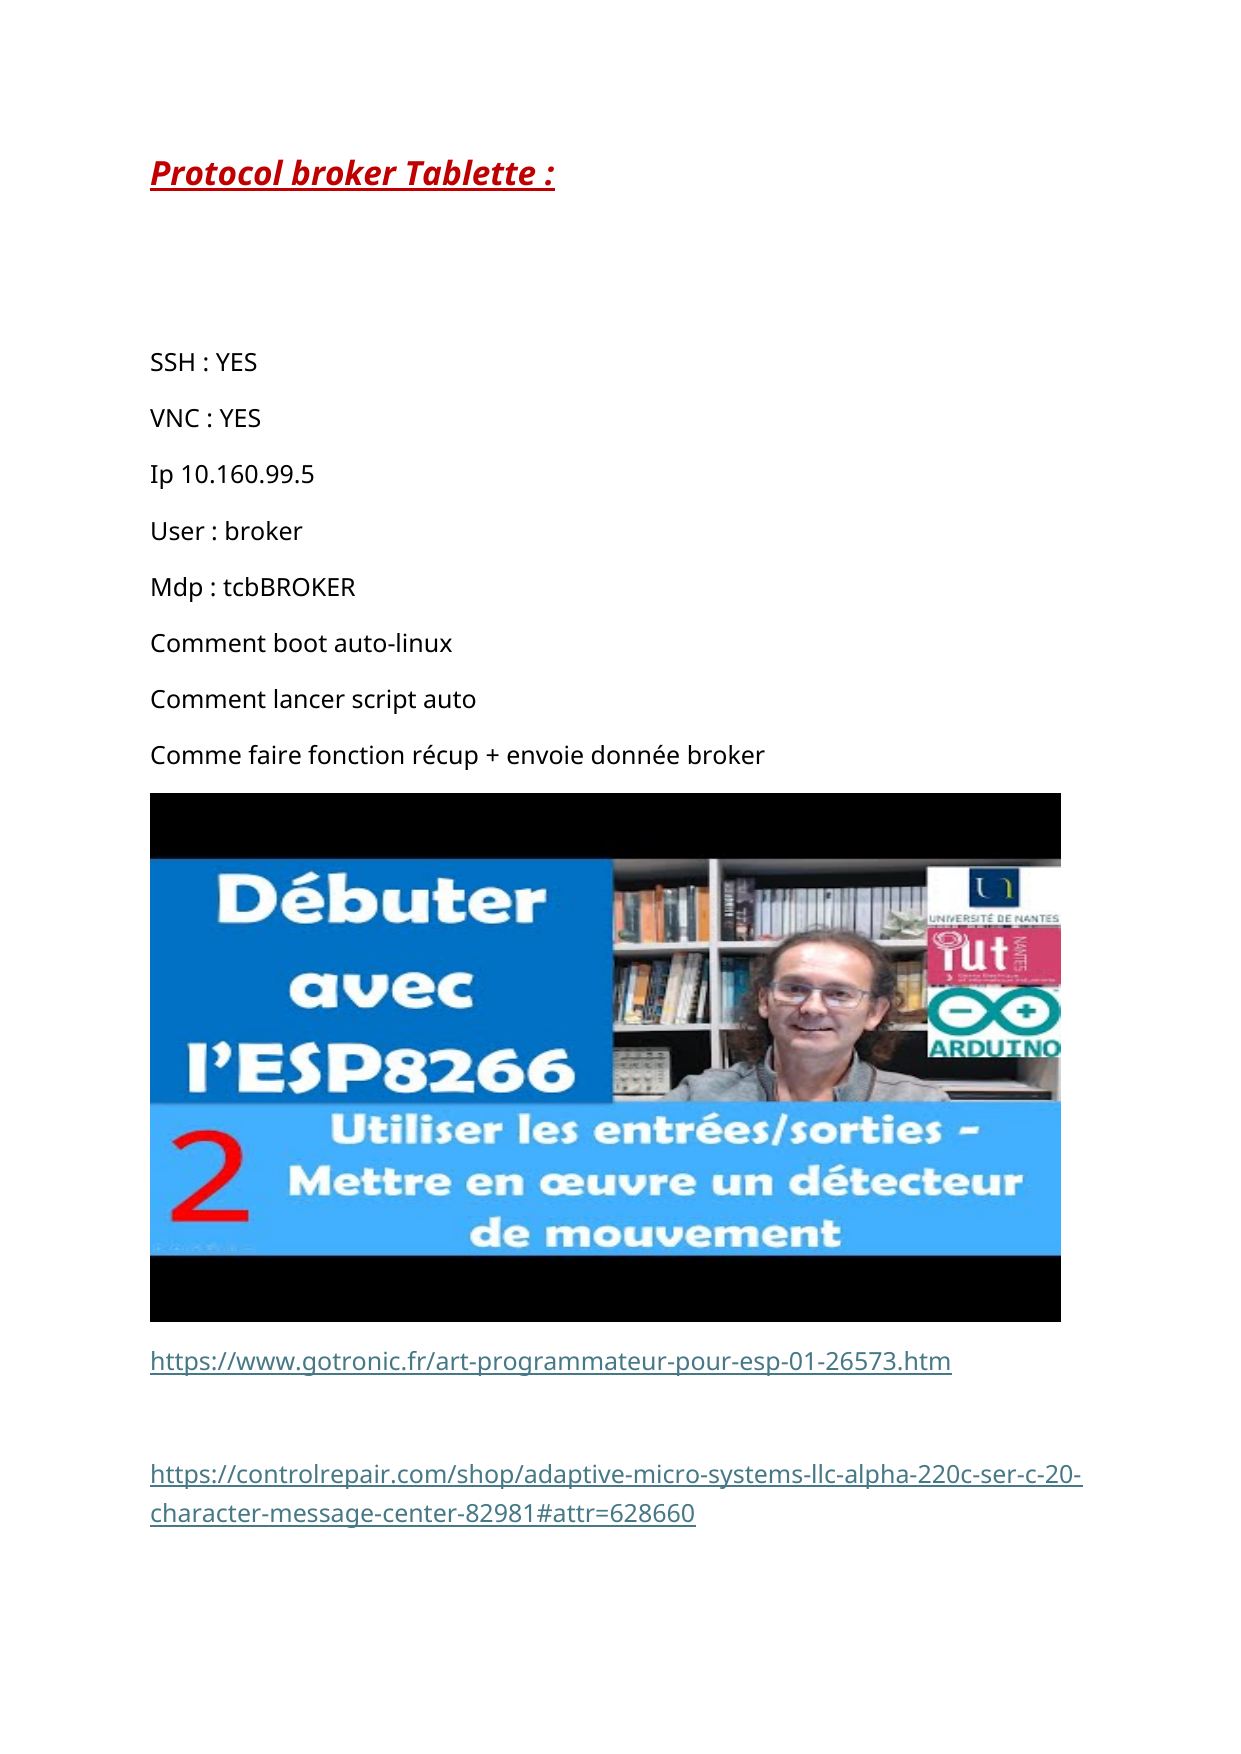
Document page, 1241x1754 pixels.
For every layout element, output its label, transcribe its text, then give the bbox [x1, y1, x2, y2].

text Comment lancer script auto [150, 682, 1090, 716]
text https://controlrepair.com/shop/adaptive-micro-systems-llc-alpha-220c-ser-c-20-character-message-center-82981#attr=628660 [150, 1456, 1090, 1530]
text Mdp : tcbBROKER [150, 569, 1090, 603]
text https://www.gotronic.fr/art-programmateur-pour-esp-01-26573.htm [150, 850, 1090, 1378]
text User : broker [150, 513, 1090, 547]
text Comment boot auto-linux [150, 625, 1090, 659]
text Comme faire fonction récup + envoie donnée broker [150, 738, 1090, 772]
text Ip 10.160.99.5 [150, 457, 1090, 491]
text SSH : YES [150, 345, 1090, 379]
text VNC : YES [150, 401, 1090, 435]
text Protocol broker Tablette : [150, 150, 1090, 195]
